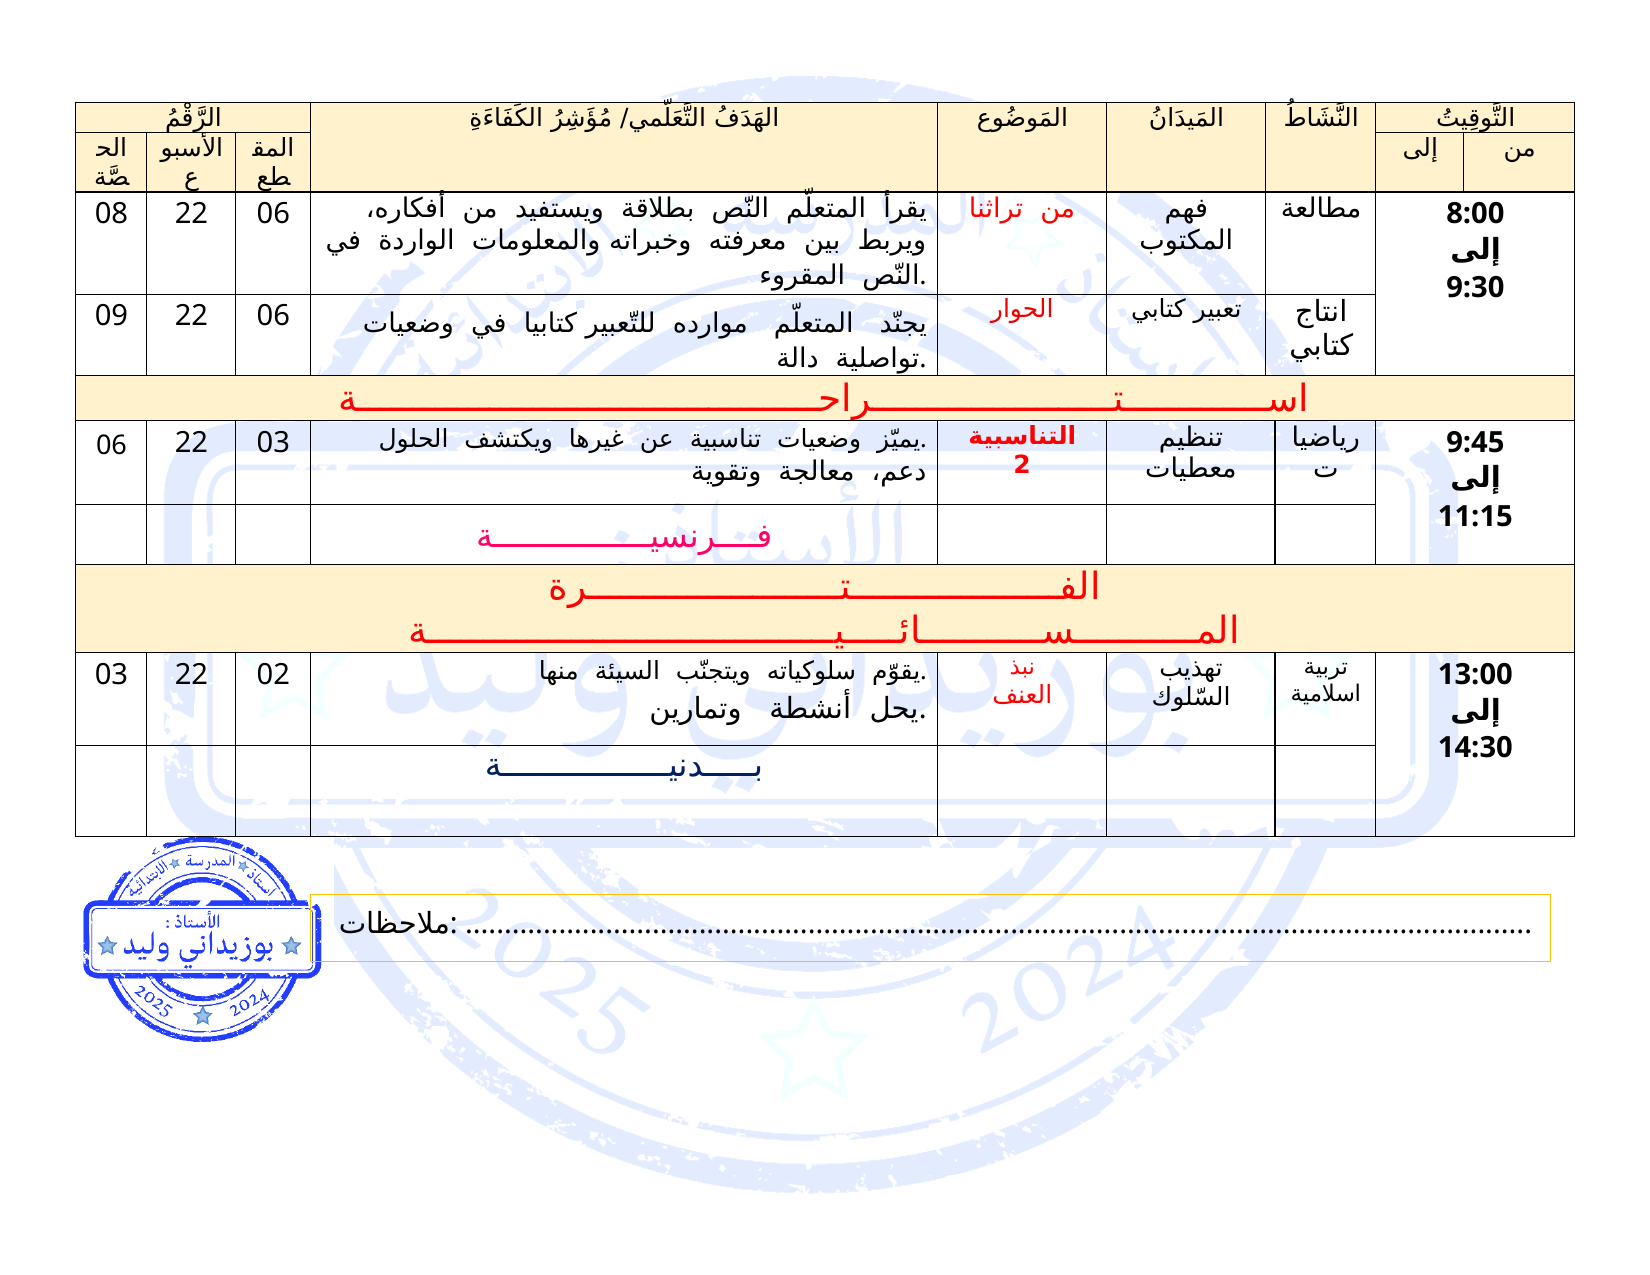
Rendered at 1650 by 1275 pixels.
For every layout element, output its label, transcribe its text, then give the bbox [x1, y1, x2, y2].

table_cell 22 [147, 295, 235, 375]
table_cell [1276, 505, 1375, 564]
table_cell من تراثنا [938, 193, 1106, 293]
table_cell [1276, 746, 1375, 836]
table_header الرَّقْمُ [76, 103, 310, 132]
table_cell 22 [147, 421, 235, 503]
table_cell فــــرنسيــــــــــــــــة [311, 505, 937, 564]
table_cell الفـــــــــــــــــــتـــــــــــــــــــــــرة المـــــــــــســـــــــــائـــــيـــــــــــــــــــــــــــــــــــــة [76, 565, 1574, 652]
table_cell 08 [76, 193, 146, 293]
table_cell 22 [147, 653, 235, 745]
table_cell مطالعة [1266, 193, 1375, 293]
table_cell [938, 746, 1106, 836]
table_cell 8:00 إلى 9:30 [1376, 193, 1574, 375]
table_cell يميّز وضعيات تناسبية عن غيرها ويكتشف الحلول. دعم، معالجة وتقوية [311, 421, 937, 503]
table_cell 03 [236, 421, 310, 503]
table_cell يجنّد المتعلّم موارده للتّعبير كتابيا في وضعيات تواصلية دالة. [311, 295, 937, 375]
table_cell [76, 505, 146, 564]
table_cell 06 [236, 295, 310, 375]
table_cell التناسبية 2 [938, 421, 1106, 503]
table_cell يقرأ المتعلّم النّص بطلاقة ويستفيد من أفكاره، ويربط بين معرفته وخبراته والمعلومات الواردة في النّص المقروء. [311, 193, 937, 293]
table_cell [147, 746, 235, 836]
picture [75, 837, 334, 1043]
table_header النَّشَاطُ [1266, 103, 1375, 191]
table_cell اســـــــــــــتــــــــــــــــــــــراحــــــــــــــــــــــــــــــــــــــــــة [76, 376, 1574, 420]
table_cell بـــــدنيـــــــــــــــــة [311, 746, 937, 836]
table_cell 02 [236, 653, 310, 745]
table_cell [1107, 505, 1274, 564]
table_cell [236, 505, 310, 564]
table_header التَّوقِيتُ [1376, 103, 1574, 132]
picture [311, 895, 334, 961]
table_cell الأسبوع [147, 133, 235, 191]
table_cell إلى [1376, 133, 1463, 191]
table_cell الحصَّة [76, 133, 146, 191]
table_cell تعبير كتابي [1107, 295, 1265, 375]
table_cell نبذ العنف [938, 653, 1106, 745]
table_cell المقطع [236, 133, 310, 191]
table_cell [76, 746, 146, 836]
table_cell 09 [76, 295, 146, 375]
table_cell 06 [236, 193, 310, 293]
table_cell تربية اسلامية [1276, 653, 1375, 745]
table_cell من [1464, 133, 1574, 191]
table_cell الحوار [938, 295, 1106, 375]
table_header المَيدَانُ [1107, 103, 1265, 191]
table_cell رياضيات [1276, 421, 1375, 503]
table_cell تهذيب السّلوك [1107, 653, 1274, 745]
table_cell 03 [76, 653, 146, 745]
table_cell 13:00 إلى 14:30 [1376, 653, 1574, 836]
table_header الهَدَفُ التَّعَلّمي/ مُؤَشِرُ الكَفَاءَةِ [311, 103, 937, 191]
table_cell [938, 505, 1106, 564]
table_cell تنظيم معطيات [1107, 421, 1274, 503]
table_cell فهم المكتوب [1107, 193, 1265, 293]
table_cell [236, 746, 310, 836]
table_cell 06 [76, 421, 146, 503]
table_cell 9:45 إلى 11:15 [1376, 421, 1574, 564]
table_cell انتاج كتابي [1266, 295, 1375, 375]
table_cell [1107, 746, 1274, 836]
table_header المَوضُوع [938, 103, 1106, 191]
table_cell [147, 505, 235, 564]
table_cell يقوّم سلوكياته ويتجنّب السيئة منها. يحل أنشطة وتمارين. [311, 653, 937, 745]
table_cell 22 [147, 193, 235, 293]
